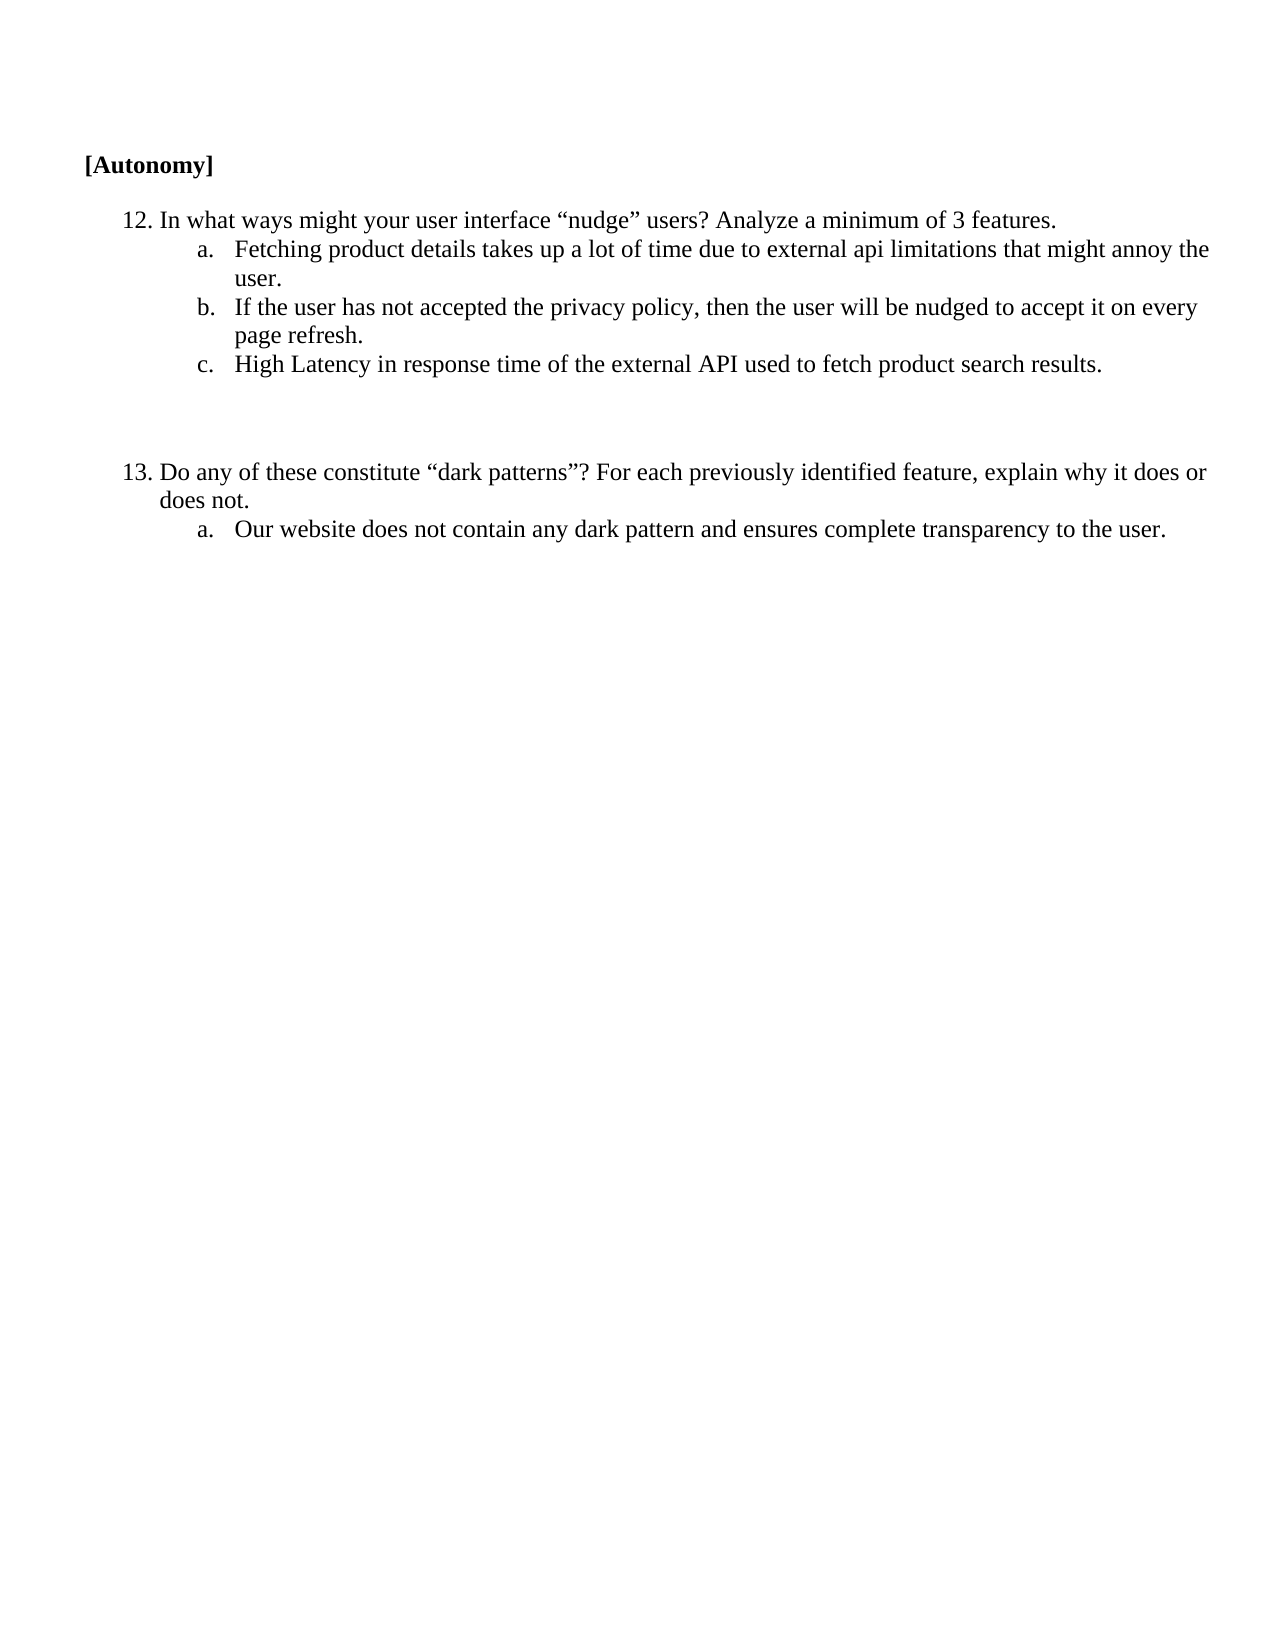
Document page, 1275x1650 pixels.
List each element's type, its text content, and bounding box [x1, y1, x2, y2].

list High Latency in response time of the external API used to fetch product search results. [197, 349, 1219, 378]
list Do any of these constitute “dark patterns”? For each previously identified feature, explain why it does or does not. [122, 457, 1219, 514]
list Our website does not contain any dark pattern and ensures complete transparency to the user. [197, 514, 1219, 543]
list Fetching product details takes up a lot of time due to external api limitations that might annoy the user. [197, 234, 1219, 292]
list In what ways might your user interface “nudge” users? Analyze a minimum of 3 features. [122, 205, 1219, 234]
list If the user has not accepted the privacy policy, then the user will be nudged to accept it on every page refresh. [197, 292, 1219, 349]
text [Autonomy] [84, 150, 1219, 179]
